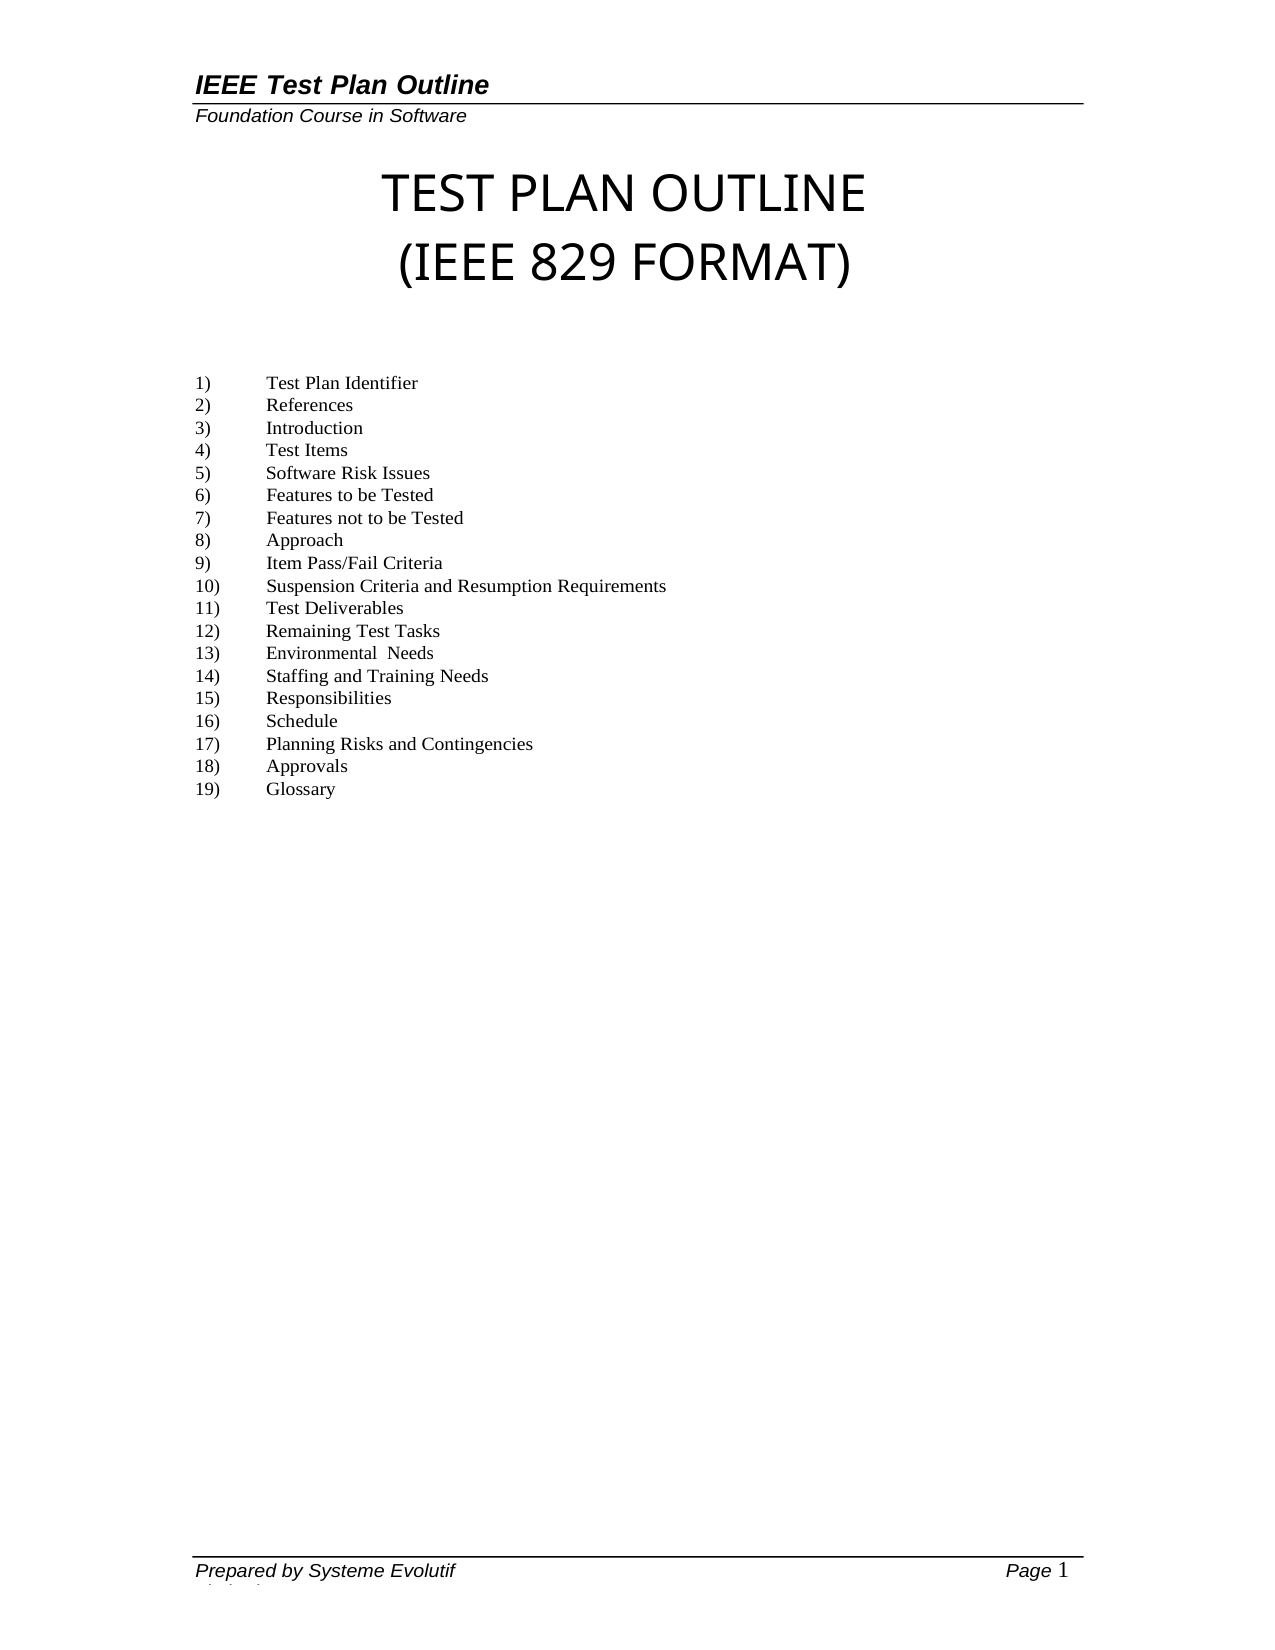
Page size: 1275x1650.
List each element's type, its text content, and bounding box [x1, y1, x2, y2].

list Item Pass/Fail Criteria [195, 552, 1096, 573]
list Planning Risks and Contingencies [195, 733, 1096, 754]
list Approach [195, 529, 1096, 551]
list Environmental Needs [195, 642, 1096, 664]
list Introduction [195, 417, 1096, 438]
list Remaining Test Tasks [195, 620, 1096, 641]
list Suspension Criteria and Resumption Requirements [195, 574, 1096, 596]
list Schedule [195, 710, 1096, 731]
list Features to be Tested [195, 484, 1096, 506]
list Approvals [195, 755, 1096, 777]
list Software Risk Issues [195, 462, 1096, 483]
list References [195, 394, 1096, 416]
subtitle TEST PLAN OUTLINE (IEEE 829 FORMAT) [381, 157, 895, 296]
list Responsibilities [195, 687, 1096, 709]
list Test Plan Identifier [195, 372, 1096, 393]
list Test Deliverables [195, 597, 1096, 619]
list Features not to be Tested [195, 507, 1096, 529]
list Test Items [195, 439, 1096, 461]
list Glossary [195, 778, 1096, 799]
list Staffing and Training Needs [195, 664, 1096, 686]
